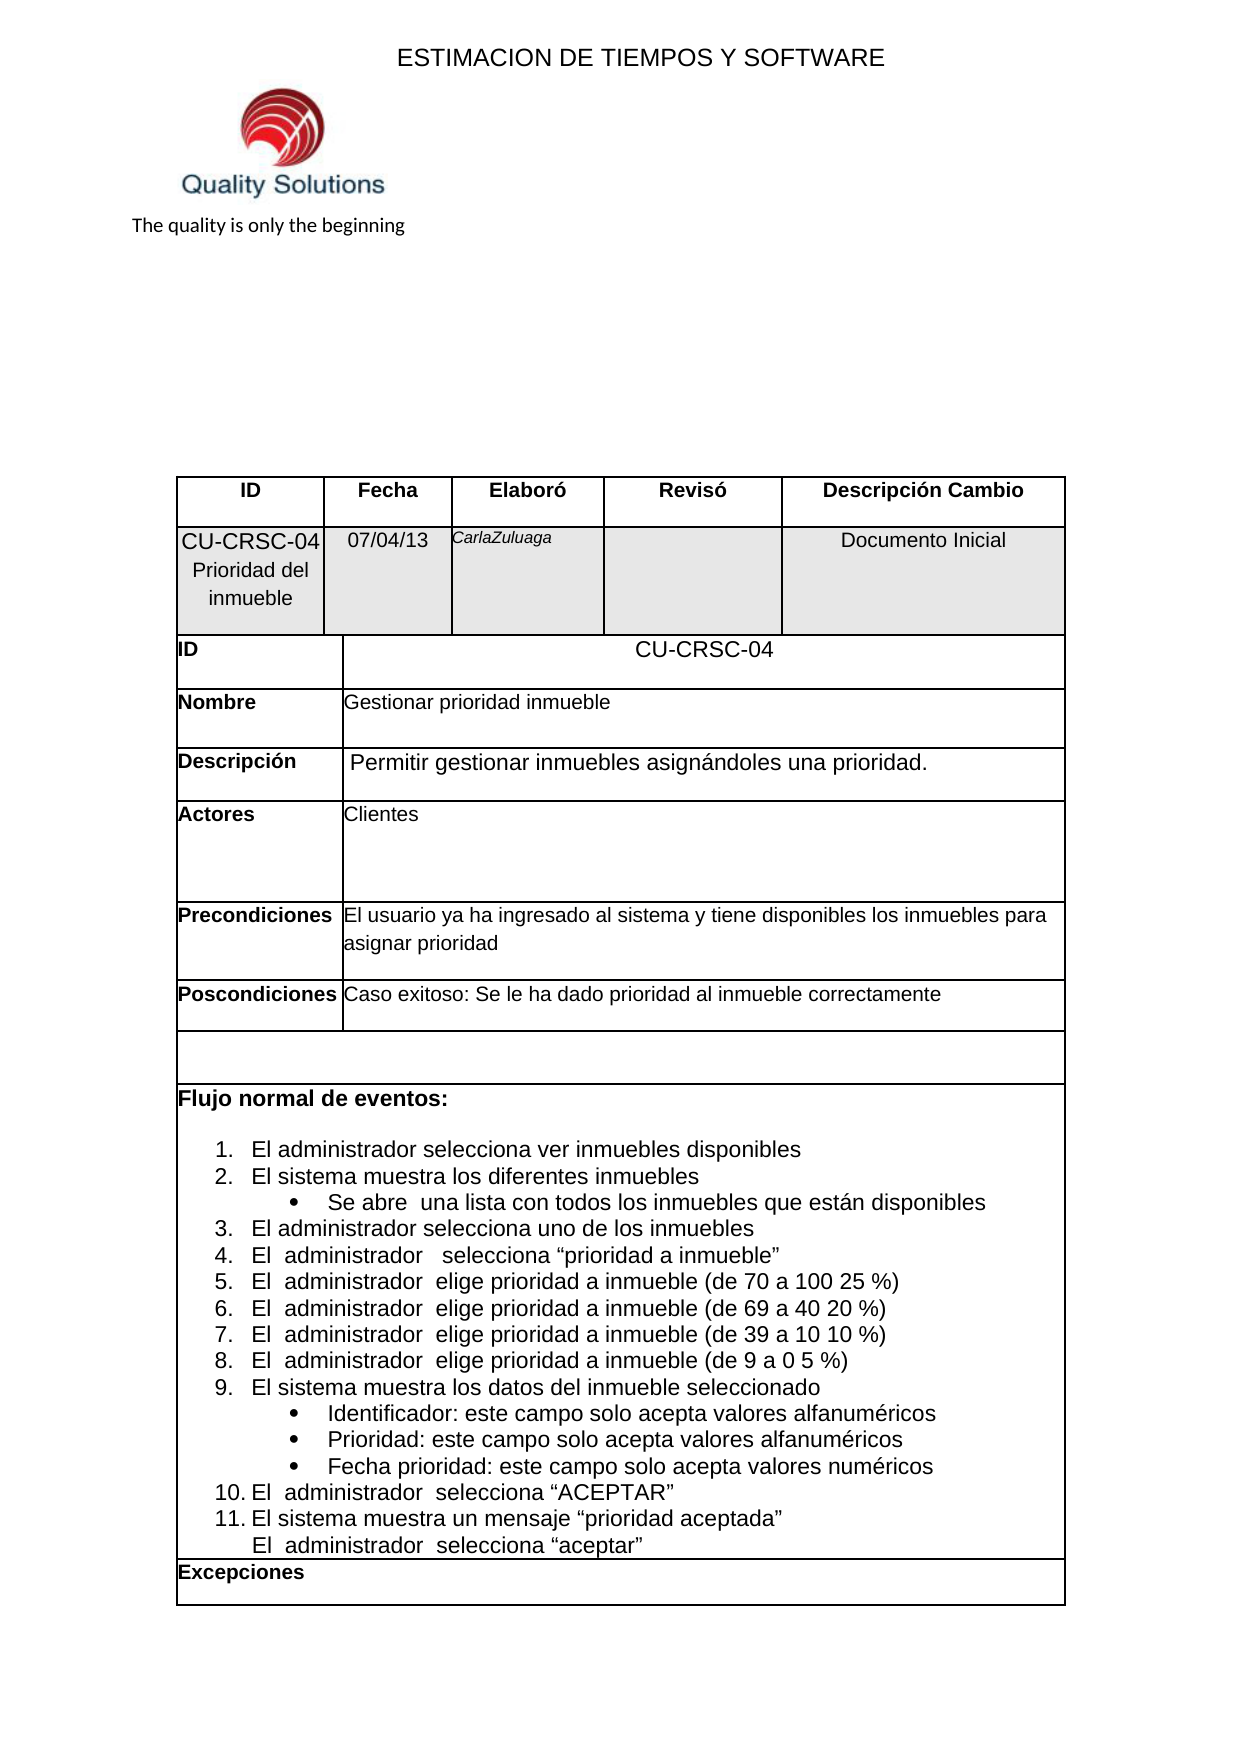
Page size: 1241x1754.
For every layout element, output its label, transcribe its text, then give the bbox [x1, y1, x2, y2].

table_cell Nombre [178, 690, 342, 747]
table_cell ID [178, 636, 342, 687]
table_header Descripción Cambio [783, 478, 1064, 526]
table_cell Gestionar prioridad inmueble [344, 690, 1064, 747]
table_cell Clientes [344, 802, 1064, 901]
picture [177, 79, 392, 205]
table_cell CU-CRSC-04 Prioridad del inmueble [178, 528, 323, 634]
table_cell CU-CRSC-04 [344, 636, 1064, 687]
table_cell Flujo normal de eventos: El administrador selecciona ver inmuebles disponibles El sistema muestra los diferentes inmuebles Se abre una lista con todos los inmuebles que están disponibles El administrador selecciona uno de los inmuebles El administrador selecciona “prioridad a inmueble” El administrador elige prioridad a inmueble (de 70 a 100 25 %) El administrador elige prioridad a inmueble (de 69 a 40 20 %) El administrador elige prioridad a inmueble (de 39 a 10 10 %) El administrador elige prioridad a inmueble (de 9 a 0 5 %) El sistema muestra los datos del inmueble seleccionado Identificador: este campo solo acepta valores alfanuméricos Prioridad: este campo solo acepta valores alfanuméricos Fecha prioridad: este campo solo acepta valores numéricos El administrador selecciona “ACEPTAR” El sistema muestra un mensaje “prioridad aceptada” El administrador selecciona “aceptar” [178, 1085, 1064, 1558]
table_cell [178, 1032, 1064, 1083]
table_header ID [178, 478, 323, 526]
table_cell Documento Inicial [783, 528, 1064, 634]
table_cell CarlaZuluaga [453, 528, 603, 634]
table_header Revisó [605, 478, 781, 526]
table_cell Actores [178, 802, 342, 901]
table_cell Caso exitoso: Se le ha dado prioridad al inmueble correctamente [344, 981, 1064, 1030]
table_cell [605, 528, 781, 634]
table_cell 07/04/13 [325, 528, 451, 634]
table_cell Descripción [178, 749, 342, 800]
table_header Fecha [325, 478, 451, 526]
table_cell El usuario ya ha ingresado al sistema y tiene disponibles los inmuebles para asignar prioridad [344, 903, 1064, 979]
table_cell Precondiciones [178, 903, 342, 979]
table_header Elaboró [453, 478, 603, 526]
table_cell Poscondiciones [178, 981, 342, 1030]
table_cell Permitir gestionar inmuebles asignándoles una prioridad. [344, 749, 1064, 800]
